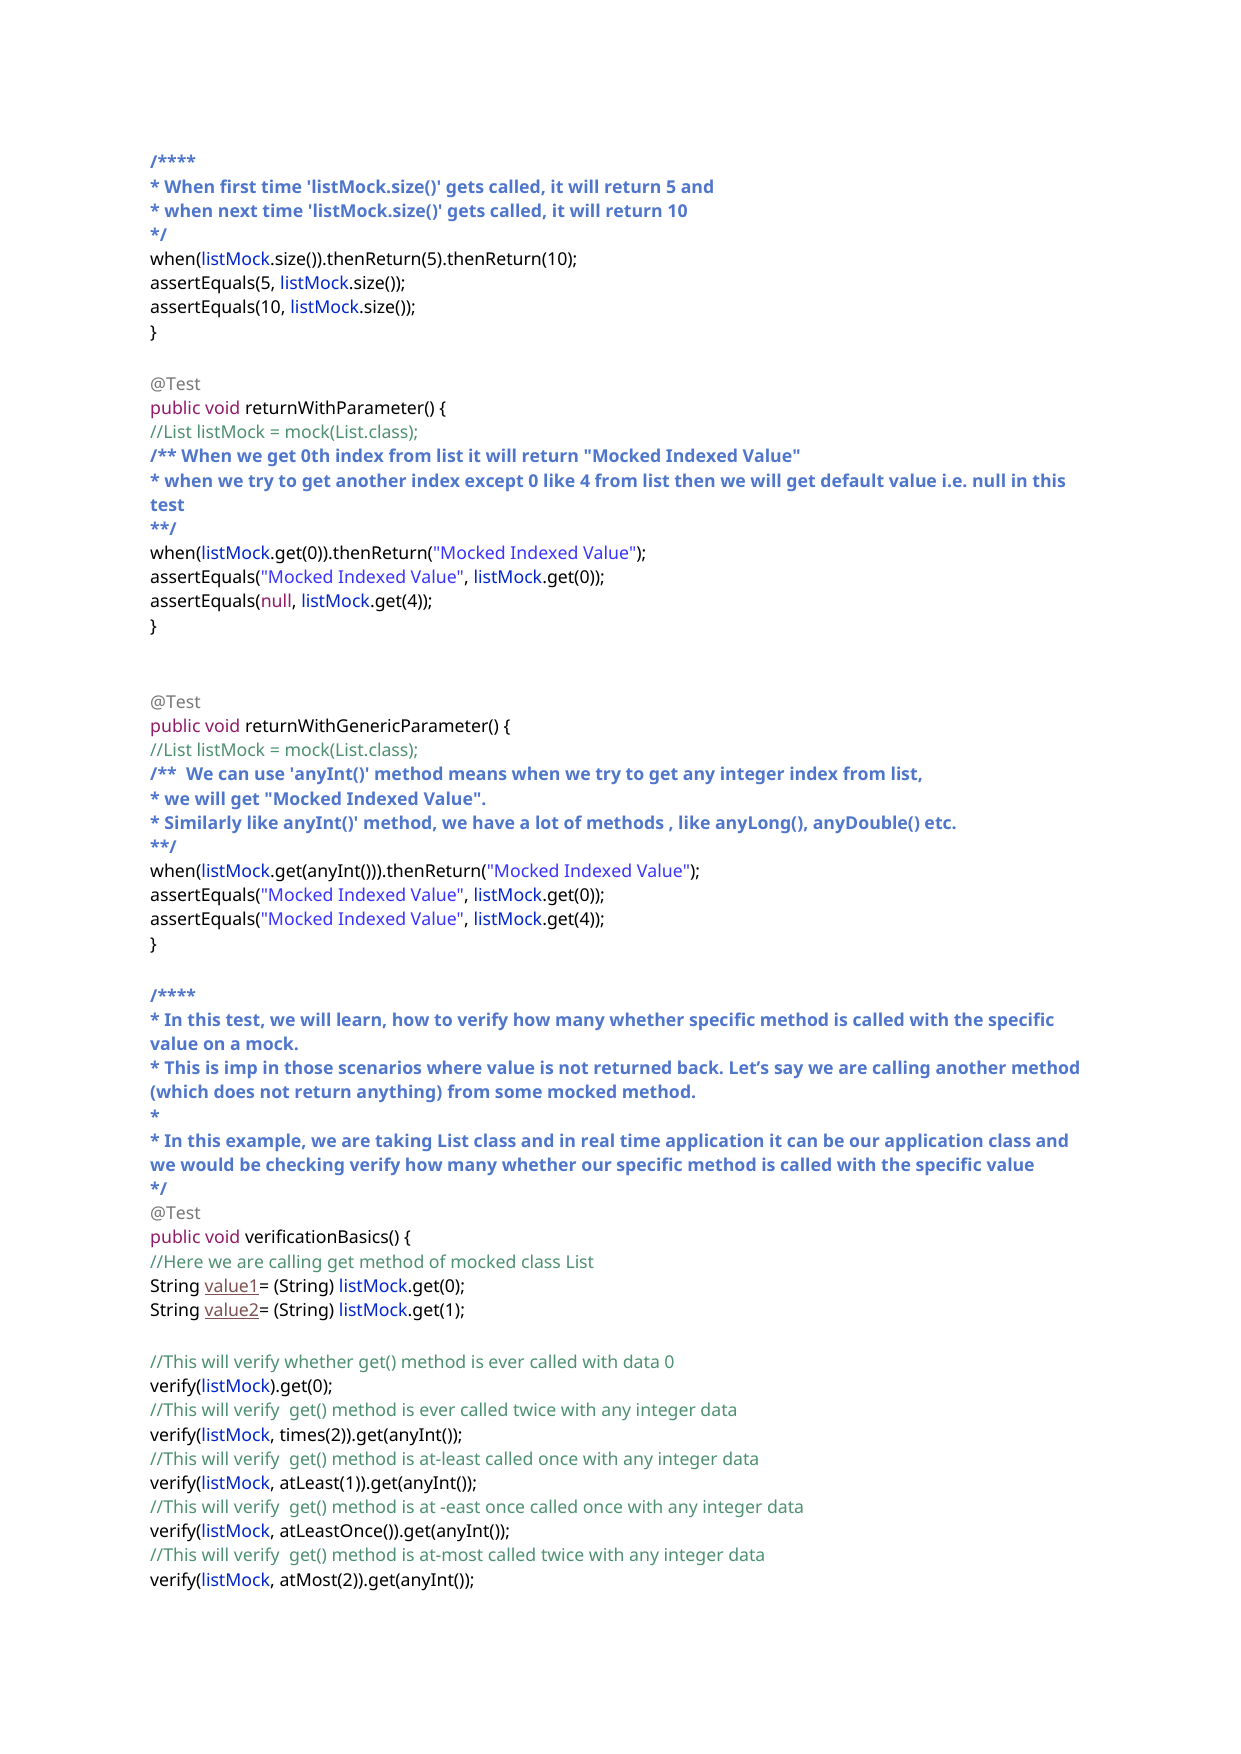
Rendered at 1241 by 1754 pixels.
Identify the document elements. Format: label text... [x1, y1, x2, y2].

text when(listMock.get(0)).thenReturn("Mocked Indexed Value"); [150, 541, 1090, 565]
text @Test [150, 1201, 1090, 1225]
text /**** [150, 150, 1090, 174]
text } [150, 319, 1090, 343]
text when(listMock.size()).thenReturn(5).thenReturn(10); [150, 247, 1090, 271]
text * when next time 'listMock.size()' gets called, it will return 10 [150, 198, 1090, 222]
text verify(listMock, atLeast(1)).get(anyInt()); [150, 1470, 1090, 1494]
text assertEquals("Mocked Indexed Value", listMock.get(4)); [150, 907, 1090, 931]
text assertEquals(null, listMock.get(4)); [150, 589, 1090, 613]
text assertEquals("Mocked Indexed Value", listMock.get(0)); [150, 565, 1090, 589]
text * [150, 1104, 1090, 1128]
text * This is imp in those scenarios where value is not returned back. Let’s say we are calling another method (which does not return anything) from some mocked method. [150, 1056, 1090, 1104]
text public void returnWithParameter() { [150, 396, 1090, 420]
text //List listMock = mock(List.class); [150, 738, 1090, 762]
text //This will verify get() method is at-least called once with any integer data [150, 1446, 1090, 1470]
text } [150, 931, 1090, 955]
text */ [150, 222, 1090, 247]
text /** When we get 0th index from list it will return "Mocked Indexed Value" [150, 444, 1090, 468]
text String value1= (String) listMock.get(0); [150, 1273, 1090, 1297]
text //List listMock = mock(List.class); [150, 420, 1090, 444]
text //This will verify get() method is ever called twice with any integer data [150, 1398, 1090, 1422]
text * when we try to get another index except 0 like 4 from list then we will get default value i.e. null in this test [150, 468, 1090, 516]
text /** We can use 'anyInt()' method means when we try to get any integer index from list, [150, 762, 1090, 786]
text verify(listMock).get(0); [150, 1374, 1090, 1398]
text verify(listMock, atMost(2)).get(anyInt()); [150, 1567, 1090, 1591]
text * In this example, we are taking List class and in real time application it can be our application class and we would be checking verify how many whether our specific method is called with the specific value [150, 1128, 1090, 1177]
text //Here we are calling get method of mocked class List [150, 1249, 1090, 1273]
text //This will verify get() method is at-most called twice with any integer data [150, 1543, 1090, 1567]
text String value2= (String) listMock.get(1); [150, 1297, 1090, 1322]
text //This will verify whether get() method is ever called with data 0 [150, 1349, 1090, 1374]
text } [150, 613, 1090, 637]
text public void returnWithGenericParameter() { [150, 713, 1090, 738]
text **/ [150, 516, 1090, 541]
text public void verificationBasics() { [150, 1225, 1090, 1249]
text //This will verify get() method is at -east once called once with any integer data [150, 1494, 1090, 1519]
text @Test [150, 371, 1090, 396]
text * When first time 'listMock.size()' gets called, it will return 5 and [150, 174, 1090, 198]
text /**** [150, 983, 1090, 1007]
text verify(listMock, times(2)).get(anyInt()); [150, 1422, 1090, 1446]
text verify(listMock, atLeastOnce()).get(anyInt()); [150, 1519, 1090, 1543]
text * In this test, we will learn, how to verify how many whether specific method is called with the specific value on a mock. [150, 1007, 1090, 1056]
text assertEquals(10, listMock.size()); [150, 295, 1090, 319]
text assertEquals("Mocked Indexed Value", listMock.get(0)); [150, 883, 1090, 907]
text **/ [150, 834, 1090, 858]
text * Similarly like anyInt()' method, we have a lot of methods , like anyLong(), anyDouble() etc. [150, 810, 1090, 834]
text when(listMock.get(anyInt())).thenReturn("Mocked Indexed Value"); [150, 858, 1090, 883]
text * we will get "Mocked Indexed Value". [150, 786, 1090, 810]
text */ [150, 1177, 1090, 1201]
text assertEquals(5, listMock.size()); [150, 271, 1090, 295]
text @Test [150, 689, 1090, 713]
